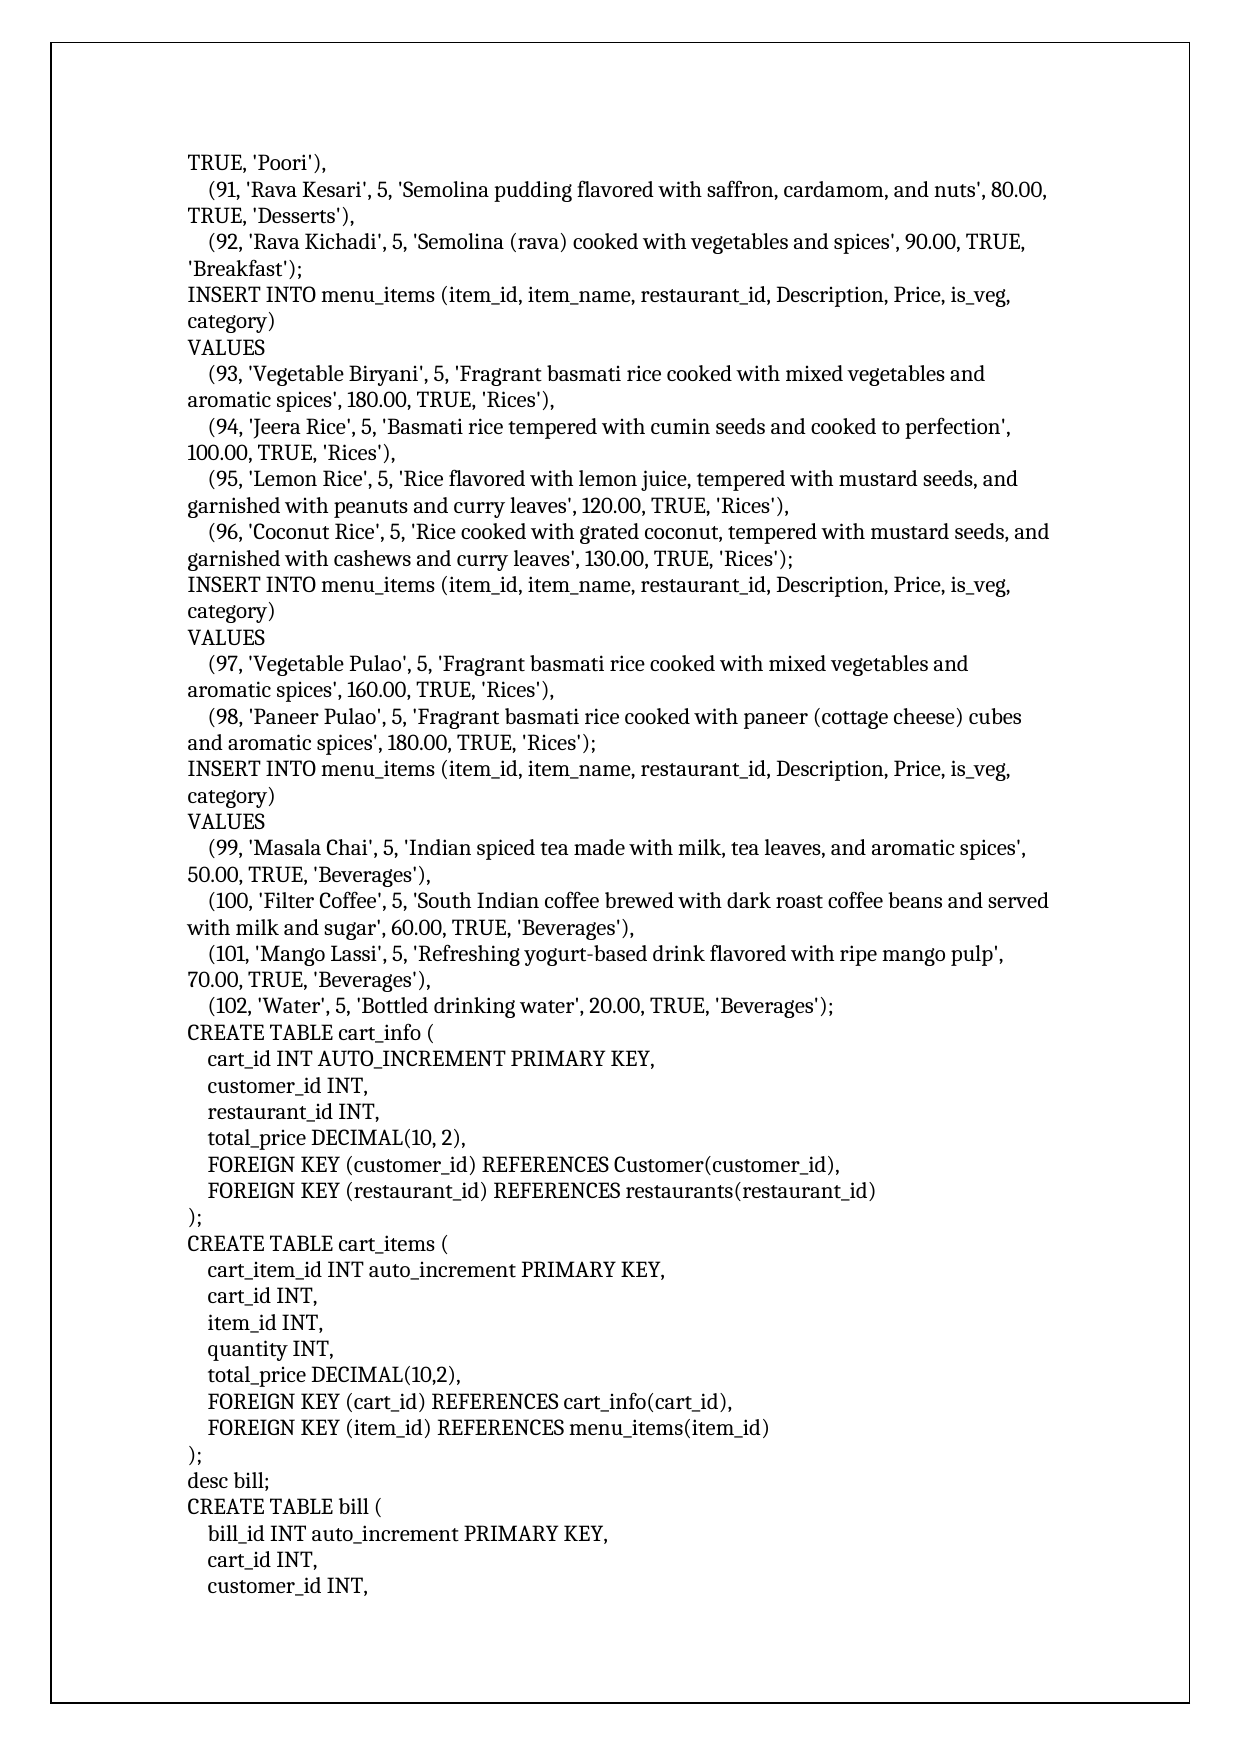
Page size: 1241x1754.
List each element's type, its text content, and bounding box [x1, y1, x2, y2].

text restaurant_id INT, [187, 1099, 1053, 1125]
text (99, 'Masala Chai', 5, 'Indian spiced tea made with milk, tea leaves, and aromatic spices', 50.00, TRUE, 'Beverages'), [187, 835, 1053, 888]
text (100, 'Filter Coffee', 5, 'South Indian coffee brewed with dark roast coffee beans and served with milk and sugar', 60.00, TRUE, 'Beverages'), [187, 888, 1053, 941]
text cart_id INT, [187, 1547, 1053, 1573]
text cart_id INT, [187, 1283, 1053, 1309]
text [187, 150, 1053, 176]
text CREATE TABLE bill ( [187, 1494, 1053, 1520]
text customer_id INT, [187, 1072, 1053, 1099]
text INSERT INTO menu_items (item_id, item_name, restaurant_id, Description, Price, is_veg, category) [187, 282, 1053, 334]
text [187, 1389, 1053, 1415]
text customer_id INT, [187, 1573, 1053, 1599]
text (101, 'Mango Lassi', 5, 'Refreshing yogurt-based drink flavored with ripe mango pulp', 70.00, TRUE, 'Beverages'), [187, 941, 1053, 993]
text CREATE TABLE cart_info ( [187, 1020, 1053, 1046]
text FOREIGN KEY (item_id) REFERENCES menu_items(item_id) [187, 1415, 1053, 1441]
text (97, 'Vegetable Pulao', 5, 'Fragrant basmati rice cooked with mixed vegetables and aromatic spices', 160.00, TRUE, 'Rices'), [187, 651, 1053, 703]
text ); [187, 1204, 1053, 1231]
text cart_item_id INT auto_increment PRIMARY KEY, [187, 1257, 1053, 1283]
text ); [187, 1441, 1053, 1468]
text CREATE TABLE cart_items ( [187, 1231, 1053, 1257]
text (95, 'Lemon Rice', 5, 'Rice flavored with lemon juice, tempered with mustard seeds, and garnished with peanuts and curry leaves', 120.00, TRUE, 'Rices'), [187, 466, 1053, 519]
text (91, 'Rava Kesari', 5, 'Semolina pudding flavored with saffron, cardamom, and nuts', 80.00, TRUE, 'Desserts'), [187, 176, 1053, 229]
text VALUES [187, 334, 1053, 361]
text INSERT INTO menu_items (item_id, item_name, restaurant_id, Description, Price, is_veg, category) [187, 572, 1053, 624]
text quantity INT, [187, 1336, 1053, 1362]
text FOREIGN KEY (customer_id) REFERENCES Customer(customer_id), [187, 1151, 1053, 1178]
text (93, 'Vegetable Biryani', 5, 'Fragrant basmati rice cooked with mixed vegetables and aromatic spices', 180.00, TRUE, 'Rices'), [187, 361, 1053, 413]
text (98, 'Paneer Pulao', 5, 'Fragrant basmati rice cooked with paneer (cottage cheese) cubes and aromatic spices', 180.00, TRUE, 'Rices'); [187, 703, 1053, 756]
text VALUES [187, 809, 1053, 835]
text bill_id INT auto_increment PRIMARY KEY, [187, 1520, 1053, 1547]
text desc bill; [187, 1468, 1053, 1494]
text item_id INT, [187, 1309, 1053, 1336]
text VALUES [187, 624, 1053, 651]
text total_price DECIMAL(10,2), [187, 1362, 1053, 1389]
text cart_id INT AUTO_INCREMENT PRIMARY KEY, [187, 1046, 1053, 1072]
text INSERT INTO menu_items (item_id, item_name, restaurant_id, Description, Price, is_veg, category) [187, 756, 1053, 809]
text (94, 'Jeera Rice', 5, 'Basmati rice tempered with cumin seeds and cooked to perfection', 100.00, TRUE, 'Rices'), [187, 413, 1053, 466]
text FOREIGN KEY (restaurant_id) REFERENCES restaurants(restaurant_id) [187, 1178, 1053, 1204]
text (96, 'Coconut Rice', 5, 'Rice cooked with grated coconut, tempered with mustard seeds, and garnished with cashews and curry leaves', 130.00, TRUE, 'Rices'); [187, 519, 1053, 572]
text total_price DECIMAL(10, 2), [187, 1125, 1053, 1151]
text (102, 'Water', 5, 'Bottled drinking water', 20.00, TRUE, 'Beverages'); [187, 993, 1053, 1020]
text (92, 'Rava Kichadi', 5, 'Semolina (rava) cooked with vegetables and spices', 90.00, TRUE, 'Breakfast'); [187, 229, 1053, 282]
